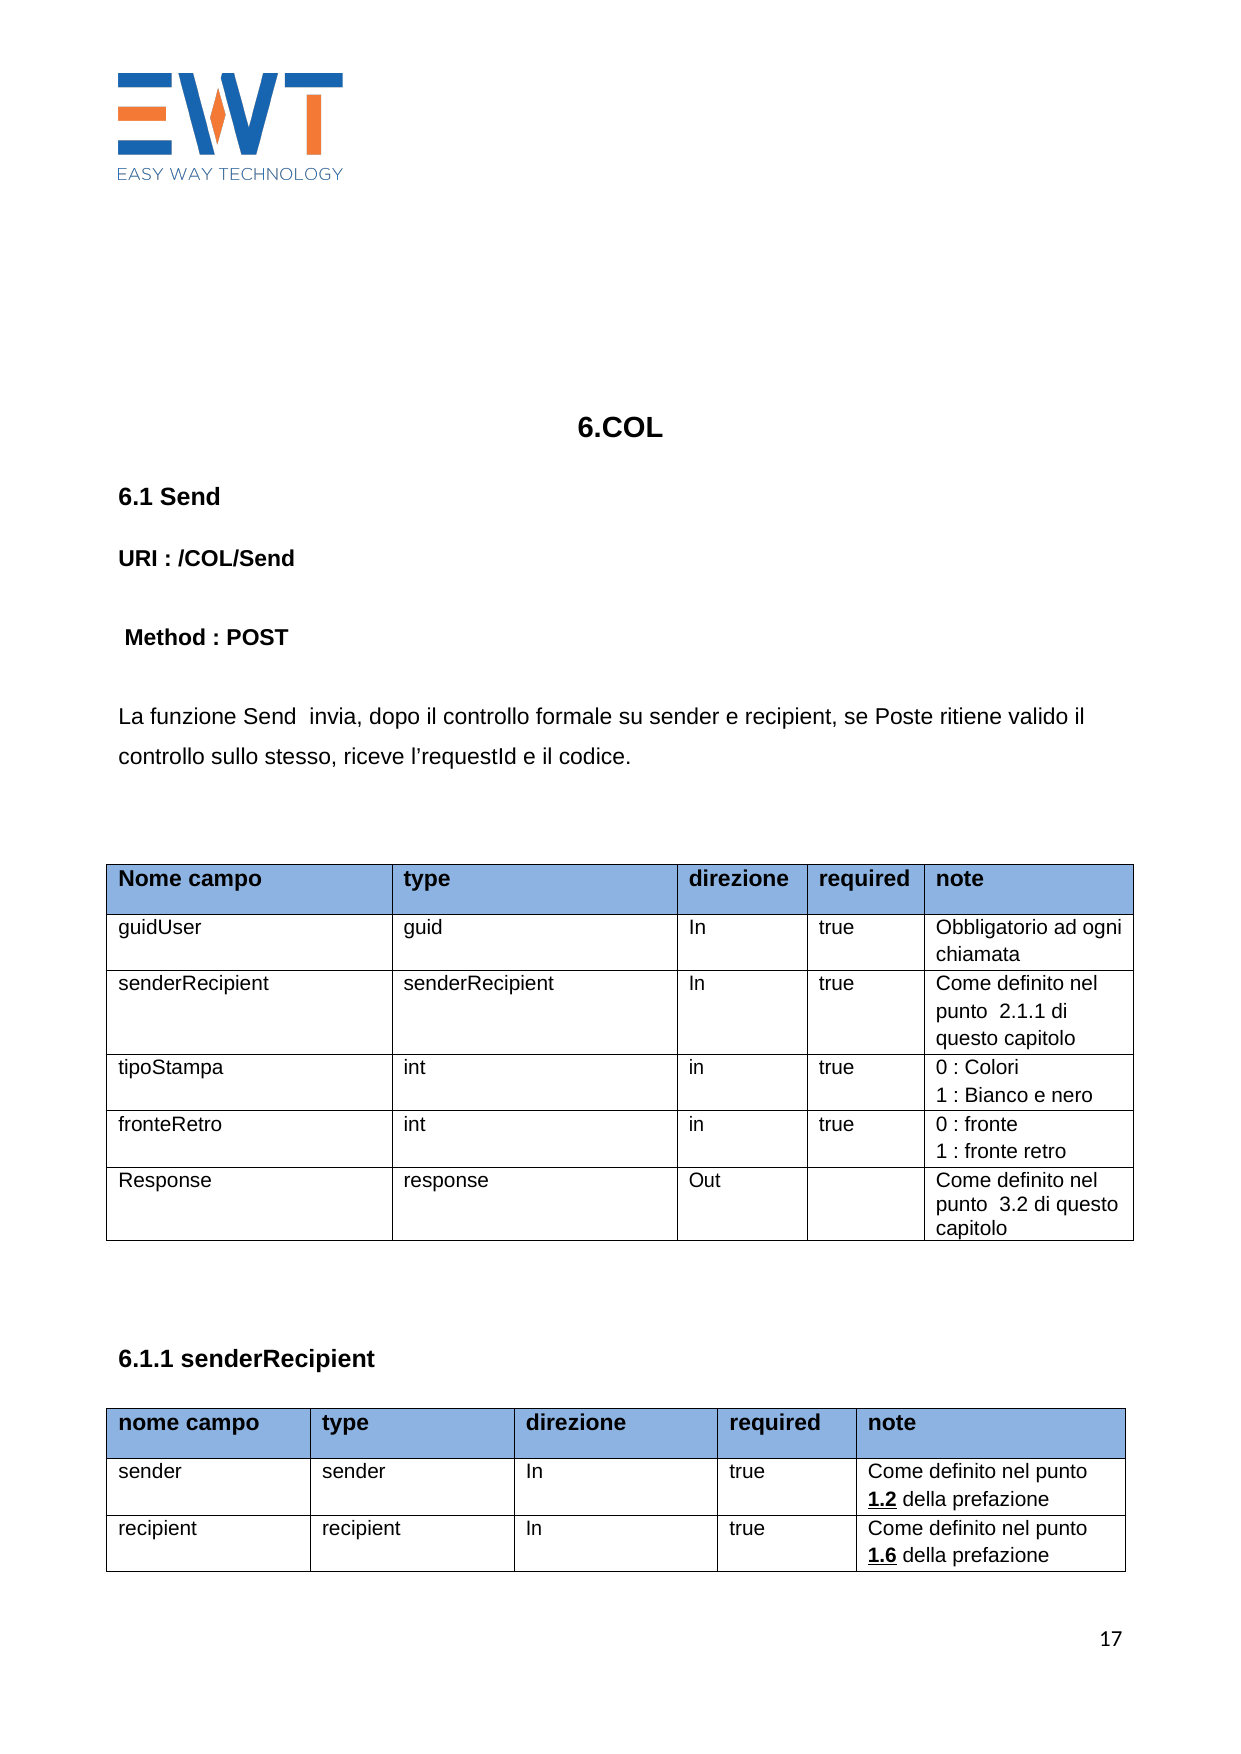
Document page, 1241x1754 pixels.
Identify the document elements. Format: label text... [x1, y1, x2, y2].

table_header nome campo [107, 1409, 310, 1458]
text 6.1.1 senderRecipient [118, 1301, 1122, 1373]
table_cell recipient [311, 1516, 514, 1571]
table_cell sender [107, 1459, 310, 1515]
table_cell recipient [107, 1516, 310, 1571]
table_header type [393, 865, 677, 914]
table_header direzione [678, 865, 807, 914]
table_header type [311, 1409, 514, 1458]
table_header note [925, 865, 1133, 914]
table_cell true [718, 1516, 856, 1571]
table_cell Response [107, 1168, 392, 1239]
table_cell true [808, 915, 924, 970]
table_cell In [678, 971, 807, 1054]
table_cell [808, 1168, 924, 1239]
text URI : /COL/Send Method : POST La funzione Send invia, dopo il controllo formale su sender e recipient, se Poste ritiene valido il controllo sullo stesso, riceve l’requestId e il codice. [118, 545, 1122, 769]
table_header required [718, 1409, 856, 1458]
table_cell Out [678, 1168, 807, 1239]
table_cell 0 : Colori 1 : Bianco e nero [925, 1055, 1133, 1110]
table_cell true [808, 1111, 924, 1167]
table_cell guidUser [107, 915, 392, 970]
table_cell senderRecipient [107, 971, 392, 1054]
table_cell senderRecipient [393, 971, 677, 1054]
table_cell fronteRetro [107, 1111, 392, 1167]
table_cell Obbligatorio ad ogni chiamata [925, 915, 1133, 970]
table_cell in [678, 1111, 807, 1167]
table_cell In [515, 1516, 717, 1571]
table_cell int [393, 1055, 677, 1110]
table_cell response [393, 1168, 677, 1239]
table_cell true [718, 1459, 856, 1515]
text 6.COL [118, 410, 1122, 444]
table_header required [808, 865, 924, 914]
table_cell tipoStampa [107, 1055, 392, 1110]
table_cell Come definito nel punto 1.6 della prefazione [857, 1516, 1125, 1571]
table_cell int [393, 1111, 677, 1167]
table_cell true [808, 971, 924, 1054]
table_cell guid [393, 915, 677, 970]
table_cell sender [311, 1459, 514, 1515]
table_header direzione [515, 1409, 717, 1458]
table_cell 0 : fronte 1 : fronte retro [925, 1111, 1133, 1167]
table_cell In [678, 915, 807, 970]
table_header note [857, 1409, 1125, 1458]
table_cell true [808, 1055, 924, 1110]
table_cell In [515, 1459, 717, 1515]
text 6.1 Send [118, 481, 1122, 510]
table_cell Come definito nel punto 2.1.1 di questo capitolo [925, 971, 1133, 1054]
table_cell Come definito nel punto 3.2 di questo capitolo [925, 1168, 1133, 1239]
table_cell in [678, 1055, 807, 1110]
table_header Nome campo [107, 865, 392, 914]
table_cell Come definito nel punto 1.2 della prefazione [857, 1459, 1125, 1515]
picture [118, 73, 343, 180]
